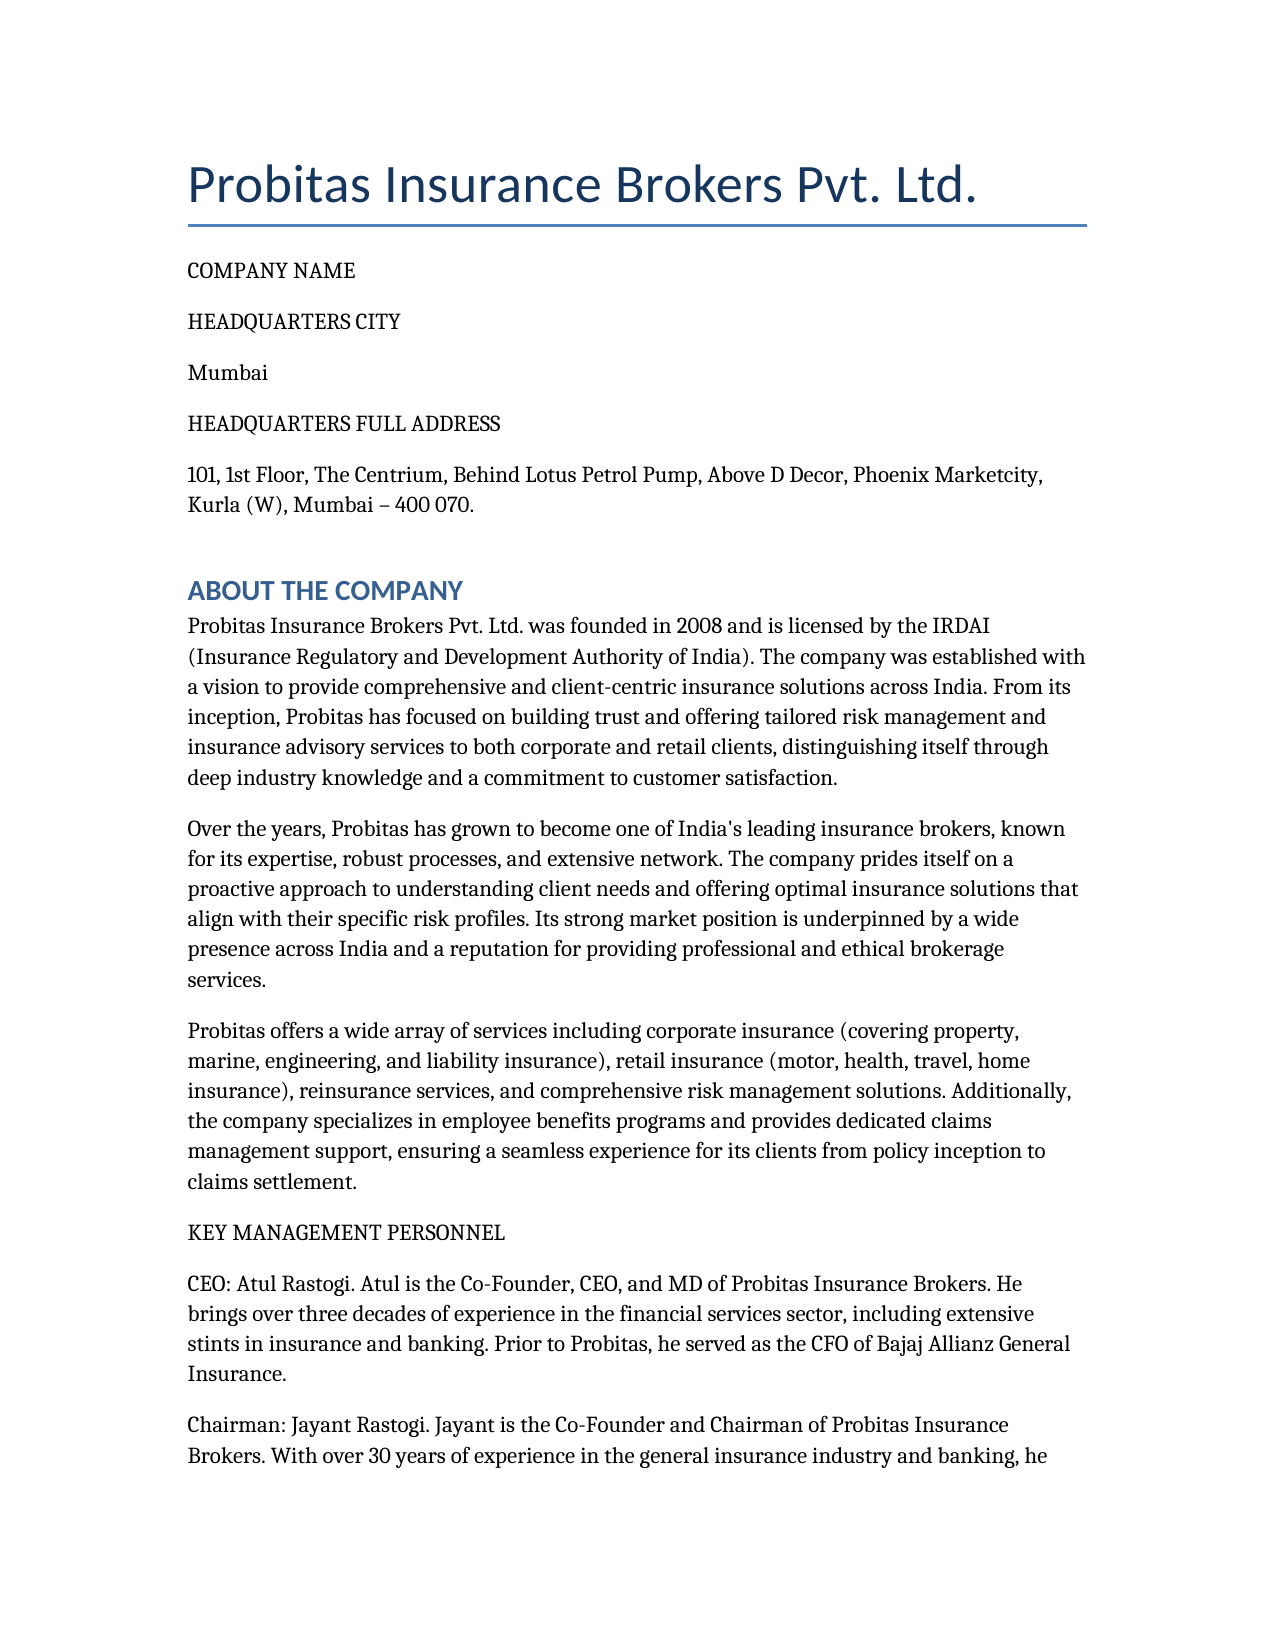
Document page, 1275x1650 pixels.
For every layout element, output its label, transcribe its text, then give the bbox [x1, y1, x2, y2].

text KEY MANAGEMENT PERSONNEL [187, 1219, 1087, 1246]
text COMPANY NAME [187, 258, 1087, 284]
text CEO: Atul Rastogi. Atul is the Co-Founder, CEO, and MD of Probitas Insurance Brokers. He brings over three decades of experience in the financial services sector, including extensive stints in insurance and banking. Prior to Probitas, he served as the CFO of Bajaj Allianz General Insurance. [187, 1271, 1087, 1388]
text Probitas offers a wide array of services including corporate insurance (covering property, marine, engineering, and liability insurance), retail insurance (motor, health, travel, home insurance), reinsurance services, and comprehensive risk management solutions. Additionally, the company specializes in employee benefits programs and provides dedicated claims management support, ensuring a seamless experience for its clients from policy inception to claims settlement. [187, 1017, 1087, 1195]
text HEADQUARTERS CITY [187, 309, 1087, 335]
text Mumbai [187, 360, 1087, 386]
subtitle ABOUT THE COMPANY [187, 572, 1087, 608]
text 101, 1st Floor, The Centrium, Behind Lotus Petrol Pump, Above D Decor, Phoenix Marketcity, Kurla (W), Mumbai – 400 070. [187, 462, 1087, 518]
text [187, 1412, 1087, 1469]
title Probitas Insurance Brokers Pvt. Ltd. [187, 150, 1087, 227]
text Over the years, Probitas has grown to become one of India's leading insurance brokers, known for its expertise, robust processes, and extensive network. The company prides itself on a proactive approach to understanding client needs and offering optimal insurance solutions that align with their specific risk profiles. Its strong market position is underpinned by a wide presence across India and a reputation for providing professional and ethical brokerage services. [187, 815, 1087, 993]
text HEADQUARTERS FULL ADDRESS [187, 411, 1087, 437]
text Probitas Insurance Brokers Pvt. Ltd. was founded in 2008 and is licensed by the IRDAI (Insurance Regulatory and Development Authority of India). The company was established with a vision to provide comprehensive and client-centric insurance solutions across India. From its inception, Probitas has focused on building trust and offering tailored risk management and insurance advisory services to both corporate and retail clients, distinguishing itself through deep industry knowledge and a commitment to customer satisfaction. [187, 613, 1087, 791]
